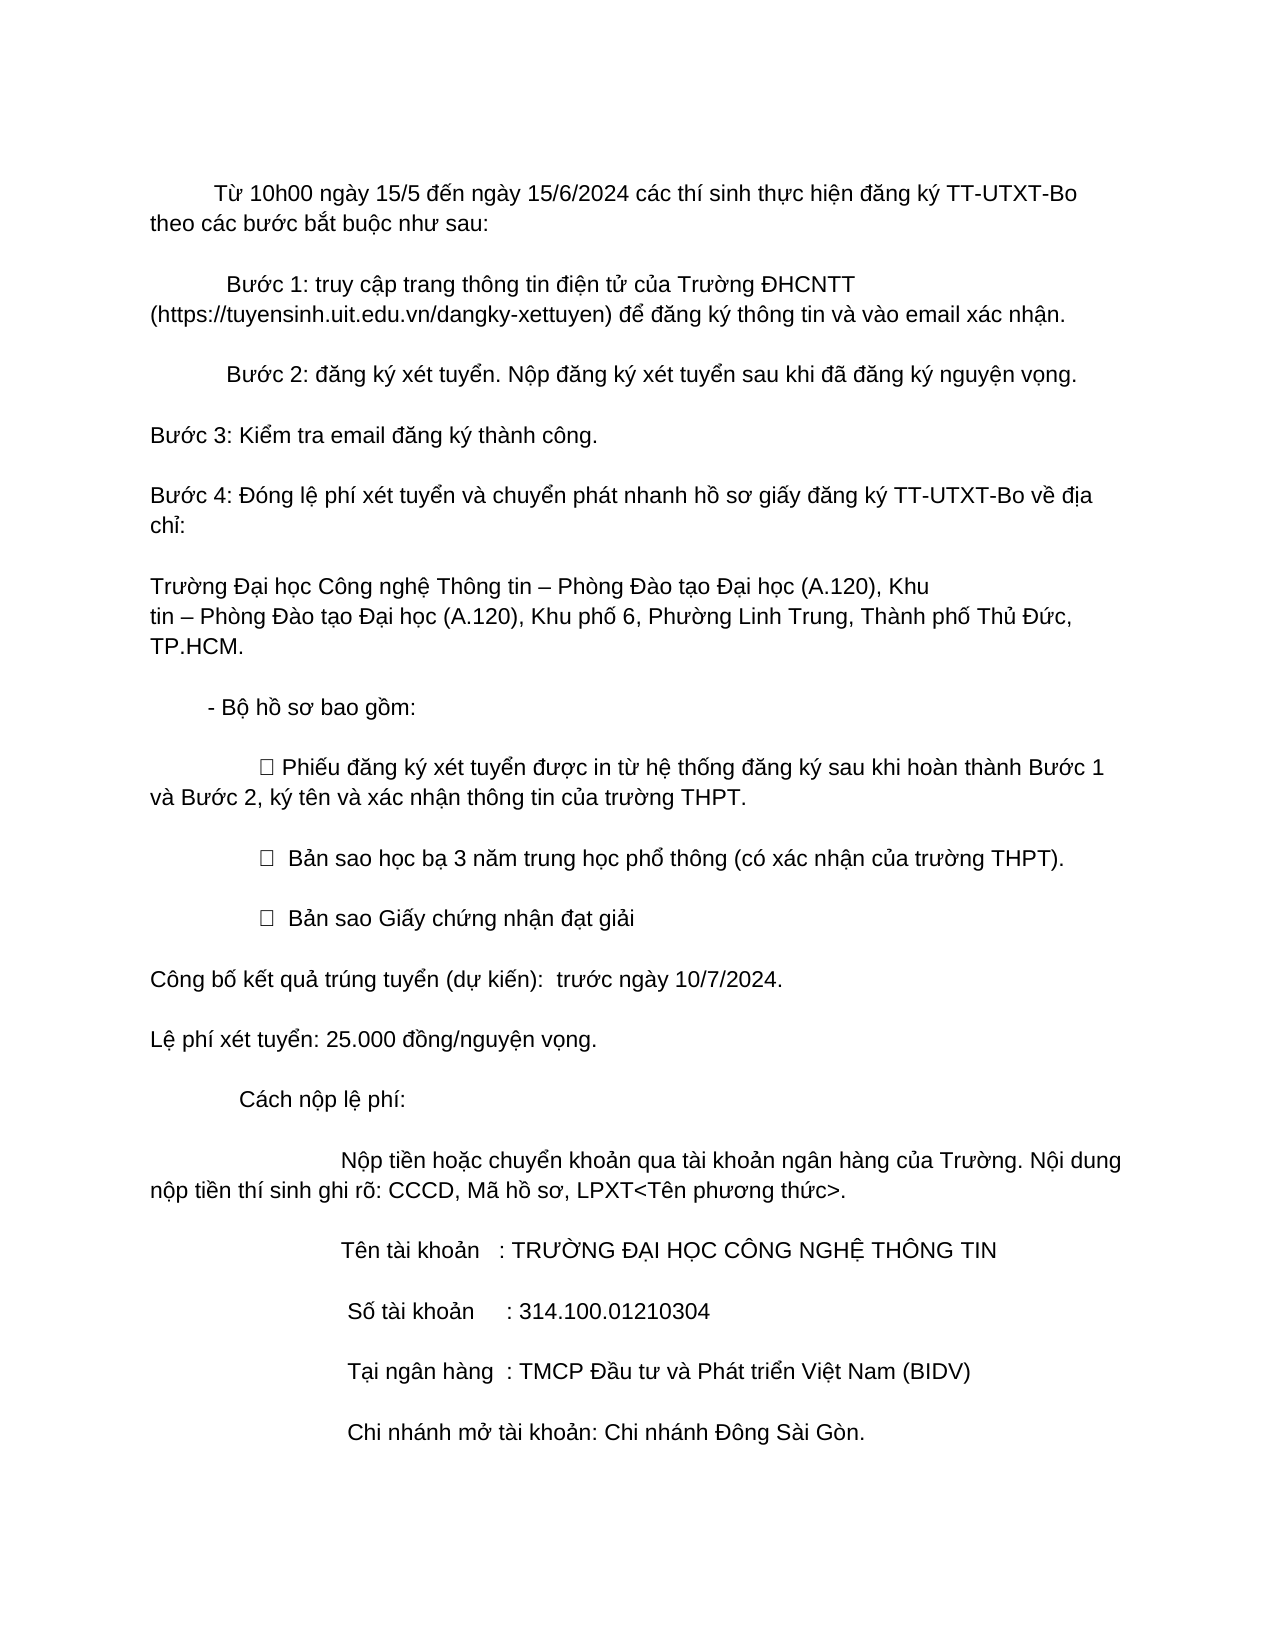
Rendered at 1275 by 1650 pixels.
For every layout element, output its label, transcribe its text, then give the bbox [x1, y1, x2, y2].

text  Phiếu đăng ký xét tuyển được in từ hệ thống đăng ký sau khi hoàn thành Bước 1 và Bước 2, ký tên và xác nhận thông tin của trường THPT. [150, 754, 1125, 811]
text Nộp tiền hoặc chuyển khoản qua tài khoản ngân hàng của Trường. Nội dung nộp tiền thí sinh ghi rõ: CCCD, Mã hồ sơ, LPXT<Tên phương thức>. [150, 1147, 1125, 1203]
text Bước 1: truy cập trang thông tin điện tử của Trường ĐHCNTT (https://tuyensinh.uit.edu.vn/dangky-xettuyen) để đăng ký thông tin và vào email xác nhận. [150, 271, 1125, 327]
text Bước 2: đăng ký xét tuyển. Nộp đăng ký xét tuyển sau khi đã đăng ký nguyện vọng. [150, 361, 1125, 388]
text Công bố kết quả trúng tuyển (dự kiến): trước ngày 10/7/2024. [150, 966, 1125, 992]
text Lệ phí xét tuyển: 25.000 đồng/nguyện vọng. [150, 1026, 1125, 1052]
text Số tài khoản : 314.100.01210304 [150, 1298, 1125, 1324]
text Trường Đại học Công nghệ Thông tin – Phòng Đào tạo Đại học (A.120), Khu [150, 573, 1125, 599]
text tin – Phòng Đào tạo Đại học (A.120), Khu phố 6, Phường Linh Trung, Thành phố Thủ Đức, TP.HCM. [150, 603, 1125, 660]
text  Bản sao Giấy chứng nhận đạt giải [150, 905, 1125, 932]
text Bước 3: Kiểm tra email đăng ký thành công. [150, 422, 1125, 448]
text Tại ngân hàng : TMCP Đầu tư và Phát triển Việt Nam (BIDV) [150, 1358, 1125, 1385]
text - Bộ hồ sơ bao gồm: [150, 694, 1125, 720]
text  Bản sao học bạ 3 năm trung học phổ thông (có xác nhận của trường THPT). [150, 845, 1125, 871]
text Cách nộp lệ phí: [150, 1086, 1125, 1113]
text Tên tài khoản : TRƯỜNG ĐẠI HỌC CÔNG NGHỆ THÔNG TIN [150, 1237, 1125, 1264]
text Bước 4: Đóng lệ phí xét tuyển và chuyển phát nhanh hồ sơ giấy đăng ký TT-UTXT-Bo về địa chỉ: [150, 482, 1125, 539]
text Từ 10h00 ngày 15/5 đến ngày 15/6/2024 các thí sinh thực hiện đăng ký TT-UTXT-Bo theo các bước bắt buộc như sau: [150, 180, 1125, 237]
text Chi nhánh mở tài khoản: Chi nhánh Đông Sài Gòn. [150, 1419, 1125, 1445]
